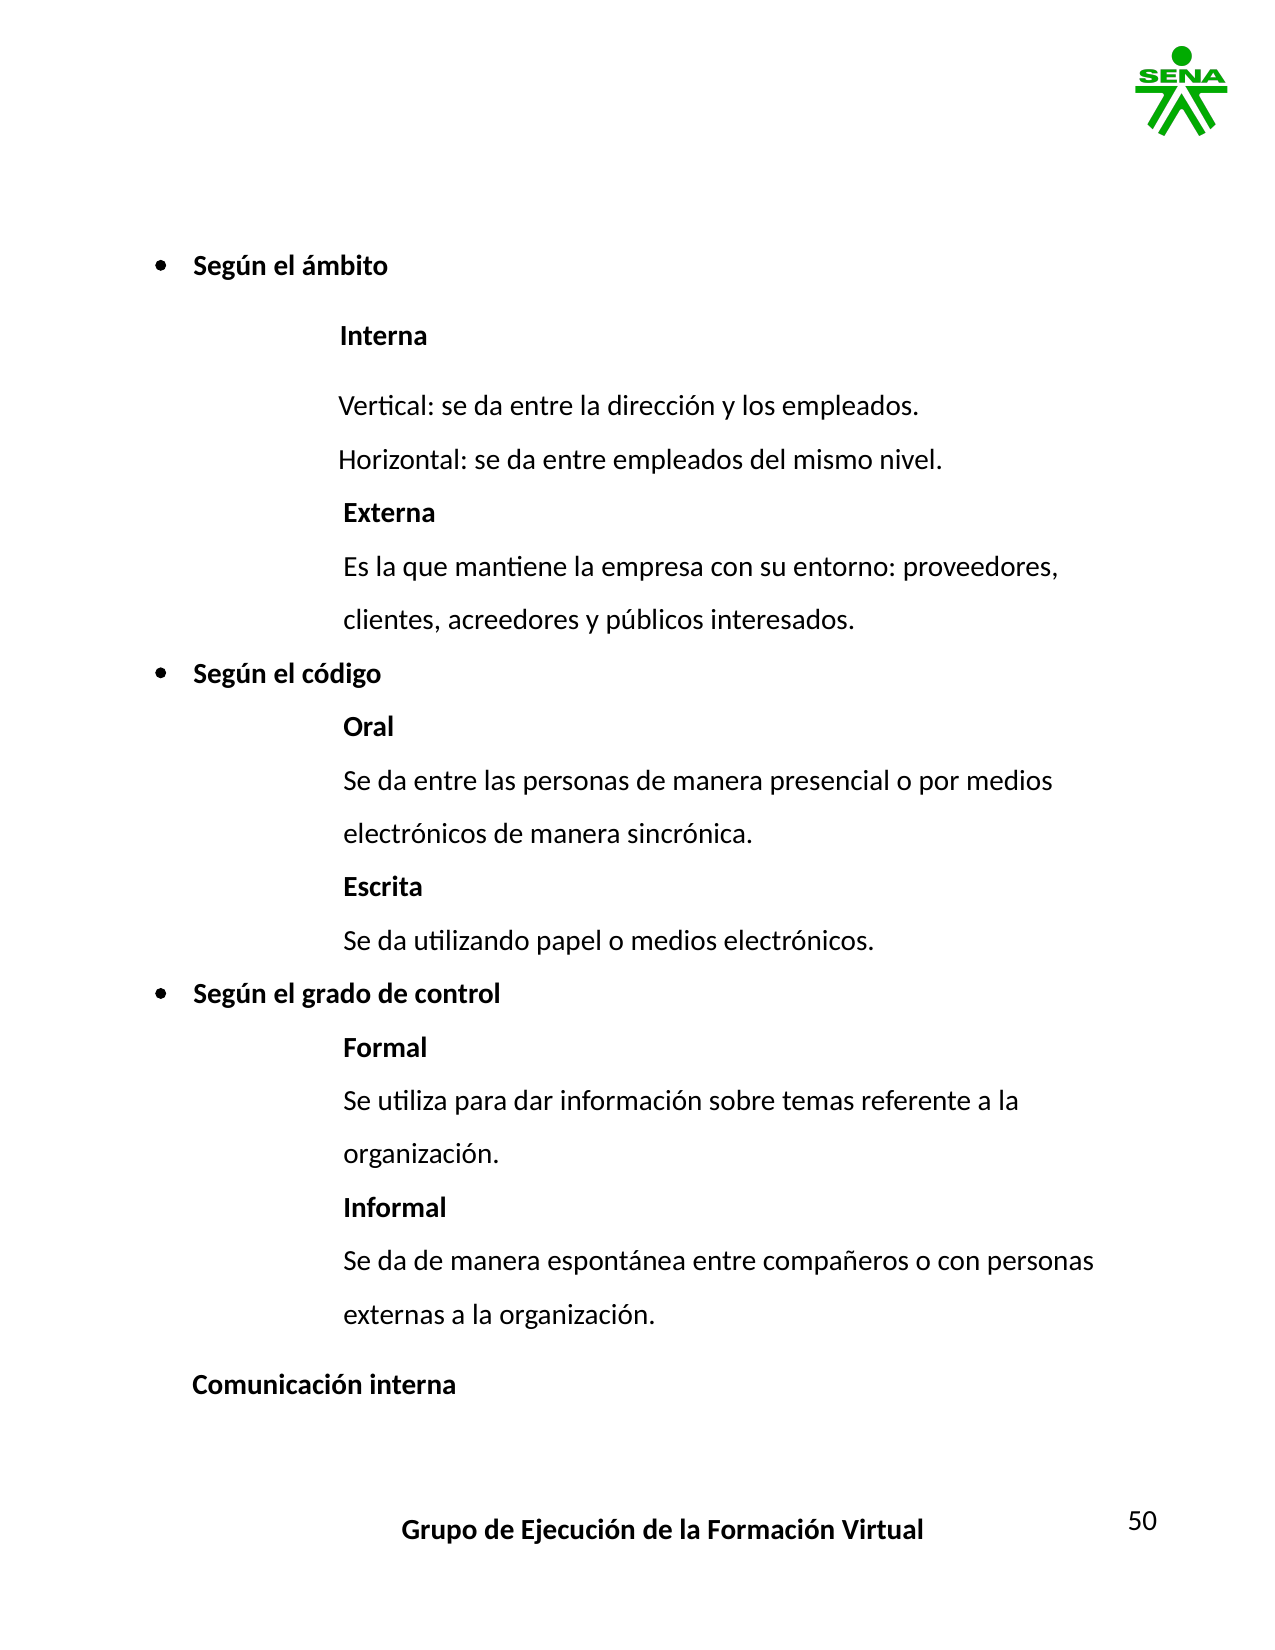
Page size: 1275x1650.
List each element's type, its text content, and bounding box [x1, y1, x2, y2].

list Se da de manera espontánea entre compañeros o con personas externas a la organización. [343, 1242, 1157, 1332]
text Comunicación interna [118, 1366, 1157, 1402]
list Es la que mantiene la empresa con su entorno: proveedores, clientes, acreedores y públicos interesados. [343, 548, 1157, 637]
list Se da entre las personas de manera presencial o por medios electrónicos de manera sincrónica. [343, 762, 1157, 851]
list Oral [343, 708, 1157, 744]
list Según el código [156, 655, 1157, 690]
list Horizontal: se da entre empleados del mismo nivel. [338, 441, 1157, 477]
list Según el ámbito [156, 247, 1157, 283]
list Formal [343, 1029, 1157, 1064]
list Según el grado de control [156, 975, 1157, 1011]
picture [1135, 46, 1228, 136]
list Escrita [343, 868, 1157, 904]
list Se da utilizando papel o medios electrónicos. [343, 922, 1157, 957]
list Informal [343, 1189, 1157, 1225]
list Vertical: se da entre la dirección y los empleados. [338, 387, 1157, 423]
list Externa [343, 494, 1157, 530]
text Interna [266, 317, 1157, 353]
list Se utiliza para dar información sobre temas referente a la organización. [343, 1082, 1157, 1171]
